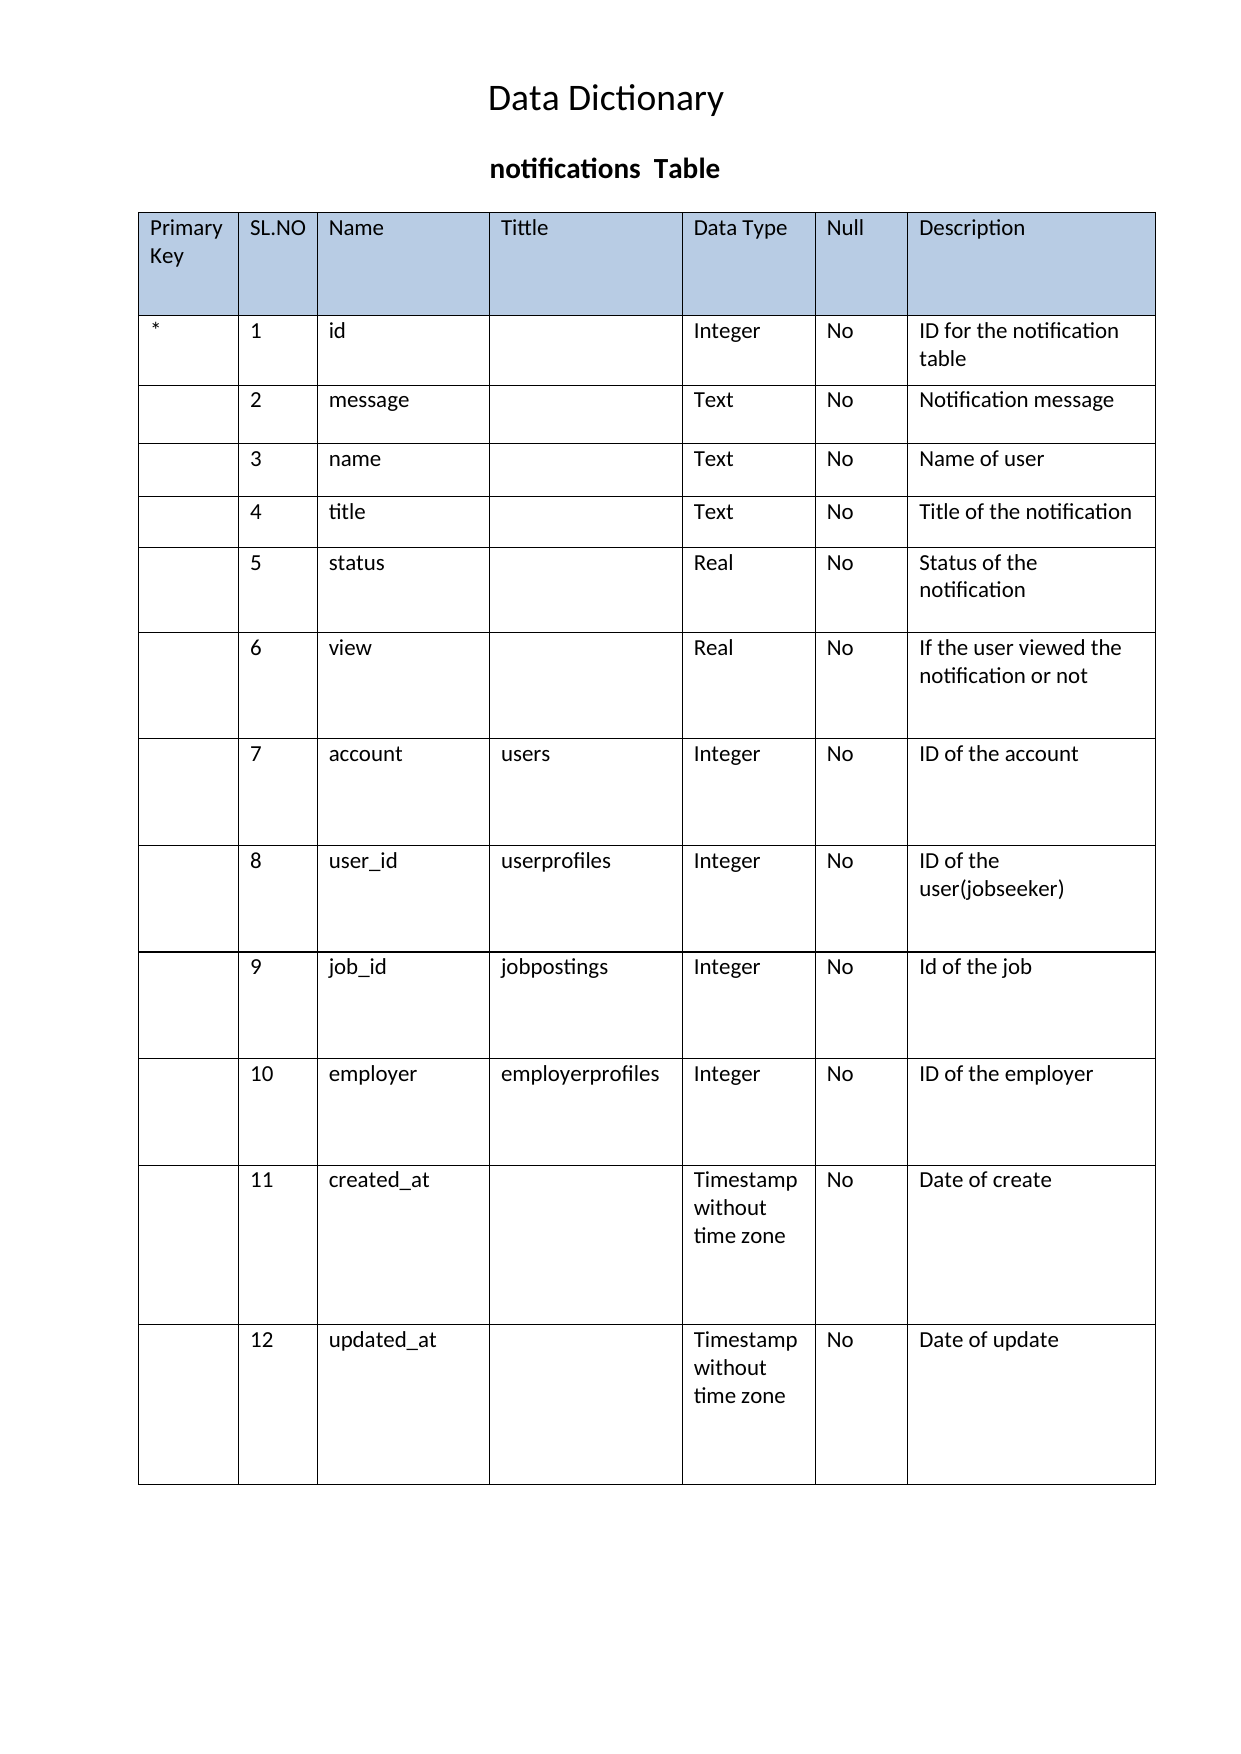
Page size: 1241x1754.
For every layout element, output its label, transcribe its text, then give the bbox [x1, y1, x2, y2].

table_cell [490, 386, 682, 443]
table_cell ID of the employer [908, 1059, 1155, 1164]
table_cell ID of the user(jobseeker) [908, 846, 1155, 951]
table_cell No [816, 739, 907, 845]
table_cell No [816, 846, 907, 951]
table_cell account [318, 739, 489, 845]
table_cell [139, 1166, 238, 1324]
table_cell [139, 953, 238, 1058]
table_cell [490, 1325, 682, 1484]
table_cell No [816, 386, 907, 443]
table_cell message [318, 386, 489, 443]
table_cell Timestamp without time zone [683, 1325, 815, 1484]
table_cell [490, 1166, 682, 1324]
table_cell No [816, 497, 907, 547]
table_cell Title of the notification [908, 497, 1155, 547]
text notifications Table [450, 150, 1090, 186]
table_cell job_id [318, 953, 489, 1058]
table_cell jobpostings [490, 953, 682, 1058]
table_cell 10 [239, 1059, 317, 1164]
table_cell Notification message [908, 386, 1155, 443]
table_cell [139, 548, 238, 632]
table_header SL.NO [239, 213, 317, 315]
table_cell Integer [683, 739, 815, 845]
table_header Null [816, 213, 907, 315]
table_cell Integer [683, 953, 815, 1058]
table_cell [490, 548, 682, 632]
table_cell ID for the notification table [908, 316, 1155, 384]
table_cell [490, 316, 682, 384]
table_cell Integer [683, 316, 815, 384]
table_cell [490, 633, 682, 738]
table_cell No [816, 1166, 907, 1324]
table_cell Real [683, 548, 815, 632]
table_cell Date of update [908, 1325, 1155, 1484]
table_cell No [816, 953, 907, 1058]
table_cell [139, 1059, 238, 1164]
table_cell Timestamp without time zone [683, 1166, 815, 1324]
table_cell users [490, 739, 682, 845]
table_cell name [318, 444, 489, 496]
table_header Name [318, 213, 489, 315]
table_cell Status of the notification [908, 548, 1155, 632]
table_cell 8 [239, 846, 317, 951]
table_header Description [908, 213, 1155, 315]
table_cell No [816, 444, 907, 496]
table_cell Name of user [908, 444, 1155, 496]
table_cell * [139, 316, 238, 384]
table_cell Text [683, 386, 815, 443]
table_cell No [816, 1325, 907, 1484]
table_cell [139, 846, 238, 951]
table_cell Integer [683, 846, 815, 951]
table_cell Text [683, 444, 815, 496]
table_cell [490, 444, 682, 496]
table_cell No [816, 1059, 907, 1164]
table_cell [139, 444, 238, 496]
table_cell No [816, 548, 907, 632]
table_cell 7 [239, 739, 317, 845]
table_cell [139, 1325, 238, 1484]
table_cell 5 [239, 548, 317, 632]
table_header Data Type [683, 213, 815, 315]
table_cell 11 [239, 1166, 317, 1324]
table_cell [139, 497, 238, 547]
table_cell employer [318, 1059, 489, 1164]
table_header Tittle [490, 213, 682, 315]
table_cell 6 [239, 633, 317, 738]
table_cell Integer [683, 1059, 815, 1164]
table_cell Real [683, 633, 815, 738]
table_cell id [318, 316, 489, 384]
table_cell title [318, 497, 489, 547]
table_cell No [816, 633, 907, 738]
table_cell 9 [239, 953, 317, 1058]
table_cell [139, 633, 238, 738]
table_cell If the user viewed the notification or not [908, 633, 1155, 738]
table_cell 1 [239, 316, 317, 384]
table_cell No [816, 316, 907, 384]
table_cell employerprofiles [490, 1059, 682, 1164]
table_cell view [318, 633, 489, 738]
table_cell Id of the job [908, 953, 1155, 1058]
table_header Primary Key [139, 213, 238, 315]
table_cell user_id [318, 846, 489, 951]
table_cell 12 [239, 1325, 317, 1484]
table_cell updated_at [318, 1325, 489, 1484]
table_cell 4 [239, 497, 317, 547]
table_cell userprofiles [490, 846, 682, 951]
table_cell [490, 497, 682, 547]
table_cell 3 [239, 444, 317, 496]
table_cell Date of create [908, 1166, 1155, 1324]
table_cell ID of the account [908, 739, 1155, 845]
table_cell [139, 739, 238, 845]
table_cell status [318, 548, 489, 632]
table_cell 2 [239, 386, 317, 443]
table_cell Text [683, 497, 815, 547]
table_cell created_at [318, 1166, 489, 1324]
table_cell [139, 386, 238, 443]
